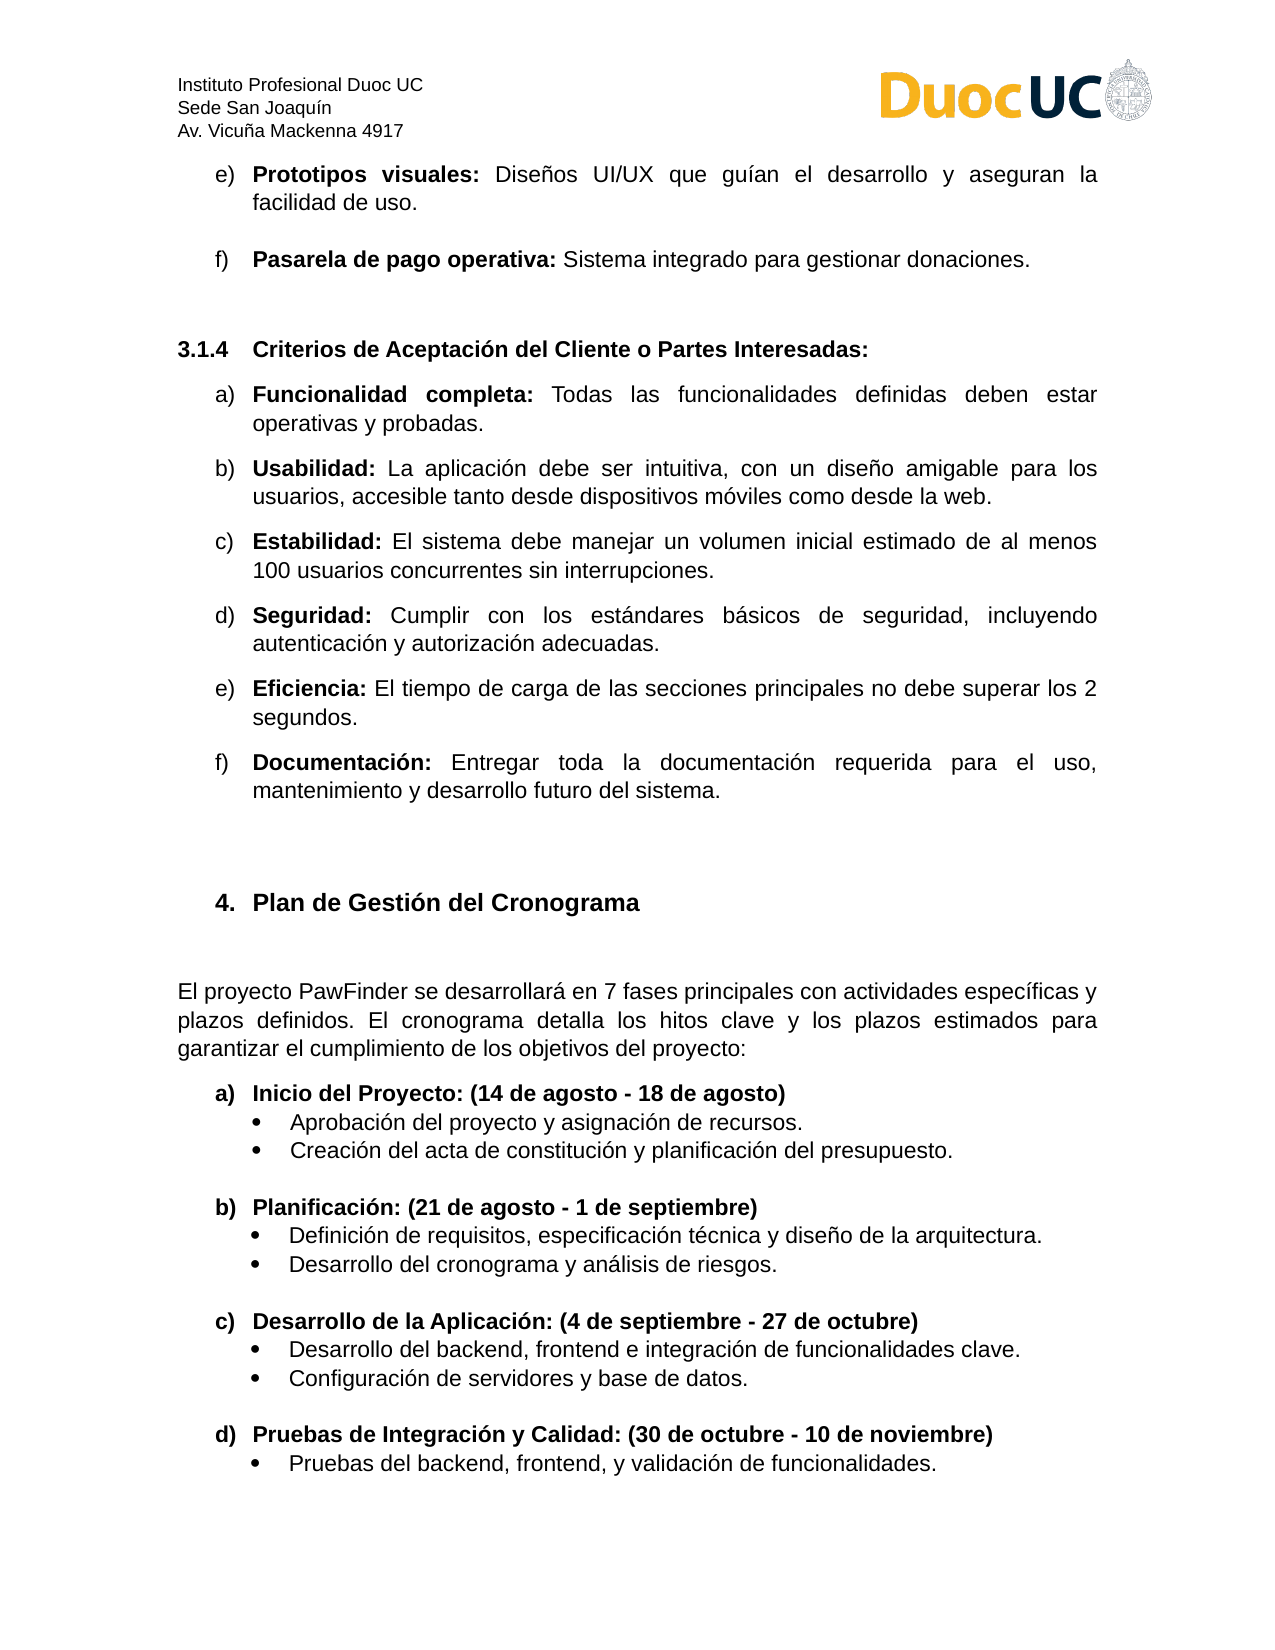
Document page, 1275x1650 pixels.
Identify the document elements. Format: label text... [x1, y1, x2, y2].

list Usabilidad: La aplicación debe ser intuitiva, con un diseño amigable para los usuarios, accesible tanto desde dispositivos móviles como desde la web. [215, 455, 1098, 509]
subtitle Plan de Gestión del Cronograma [215, 888, 1098, 917]
list Planificación: (21 de agosto - 1 de septiembre) [215, 1194, 1098, 1220]
list Configuración de servidores y base de datos. [251, 1364, 1098, 1391]
list Desarrollo de la Aplicación: (4 de septiembre - 27 de octubre) [215, 1308, 1098, 1334]
list Creación del acta de constitución y planificación del presupuesto. [252, 1137, 1098, 1163]
list Criterios de Aceptación del Cliente o Partes Interesadas: [177, 336, 1098, 362]
list Desarrollo del cronograma y análisis de riesgos. [251, 1251, 1098, 1277]
list Pruebas del backend, frontend, y validación de funcionalidades. [251, 1450, 1098, 1476]
text El proyecto PawFinder se desarrollará en 7 fases principales con actividades específicas y plazos definidos. El cronograma detalla los hitos clave y los plazos estimados para garantizar el cumplimiento de los objetivos del proyecto: [177, 978, 1098, 1061]
list Funcionalidad completa: Todas las funcionalidades definidas deben estar operativas y probadas. [215, 381, 1098, 436]
list Definición de requisitos, especificación técnica y diseño de la arquitectura. [251, 1222, 1098, 1249]
list Pasarela de pago operativa: Sistema integrado para gestionar donaciones. [215, 246, 1098, 272]
picture [877, 55, 1155, 124]
list Aprobación del proyecto y asignación de recursos. [252, 1108, 1098, 1135]
list Eficiencia: El tiempo de carga de las secciones principales no debe superar los 2 segundos. [215, 675, 1098, 730]
list Seguridad: Cumplir con los estándares básicos de seguridad, incluyendo autenticación y autorización adecuadas. [215, 602, 1098, 657]
list Desarrollo del backend, frontend e integración de funcionalidades clave. [251, 1336, 1098, 1362]
list Documentación: Entregar toda la documentación requerida para el uso, mantenimiento y desarrollo futuro del sistema. [215, 749, 1098, 804]
list Inicio del Proyecto: (14 de agosto - 18 de agosto) [215, 1080, 1098, 1106]
list Estabilidad: El sistema debe manejar un volumen inicial estimado de al menos 100 usuarios concurrentes sin interrupciones. [215, 528, 1098, 583]
list Pruebas de Integración y Calidad: (30 de octubre - 10 de noviembre) [215, 1421, 1098, 1448]
list Prototipos visuales: Diseños UI/UX que guían el desarrollo y aseguran la facilidad de uso. [215, 161, 1098, 215]
